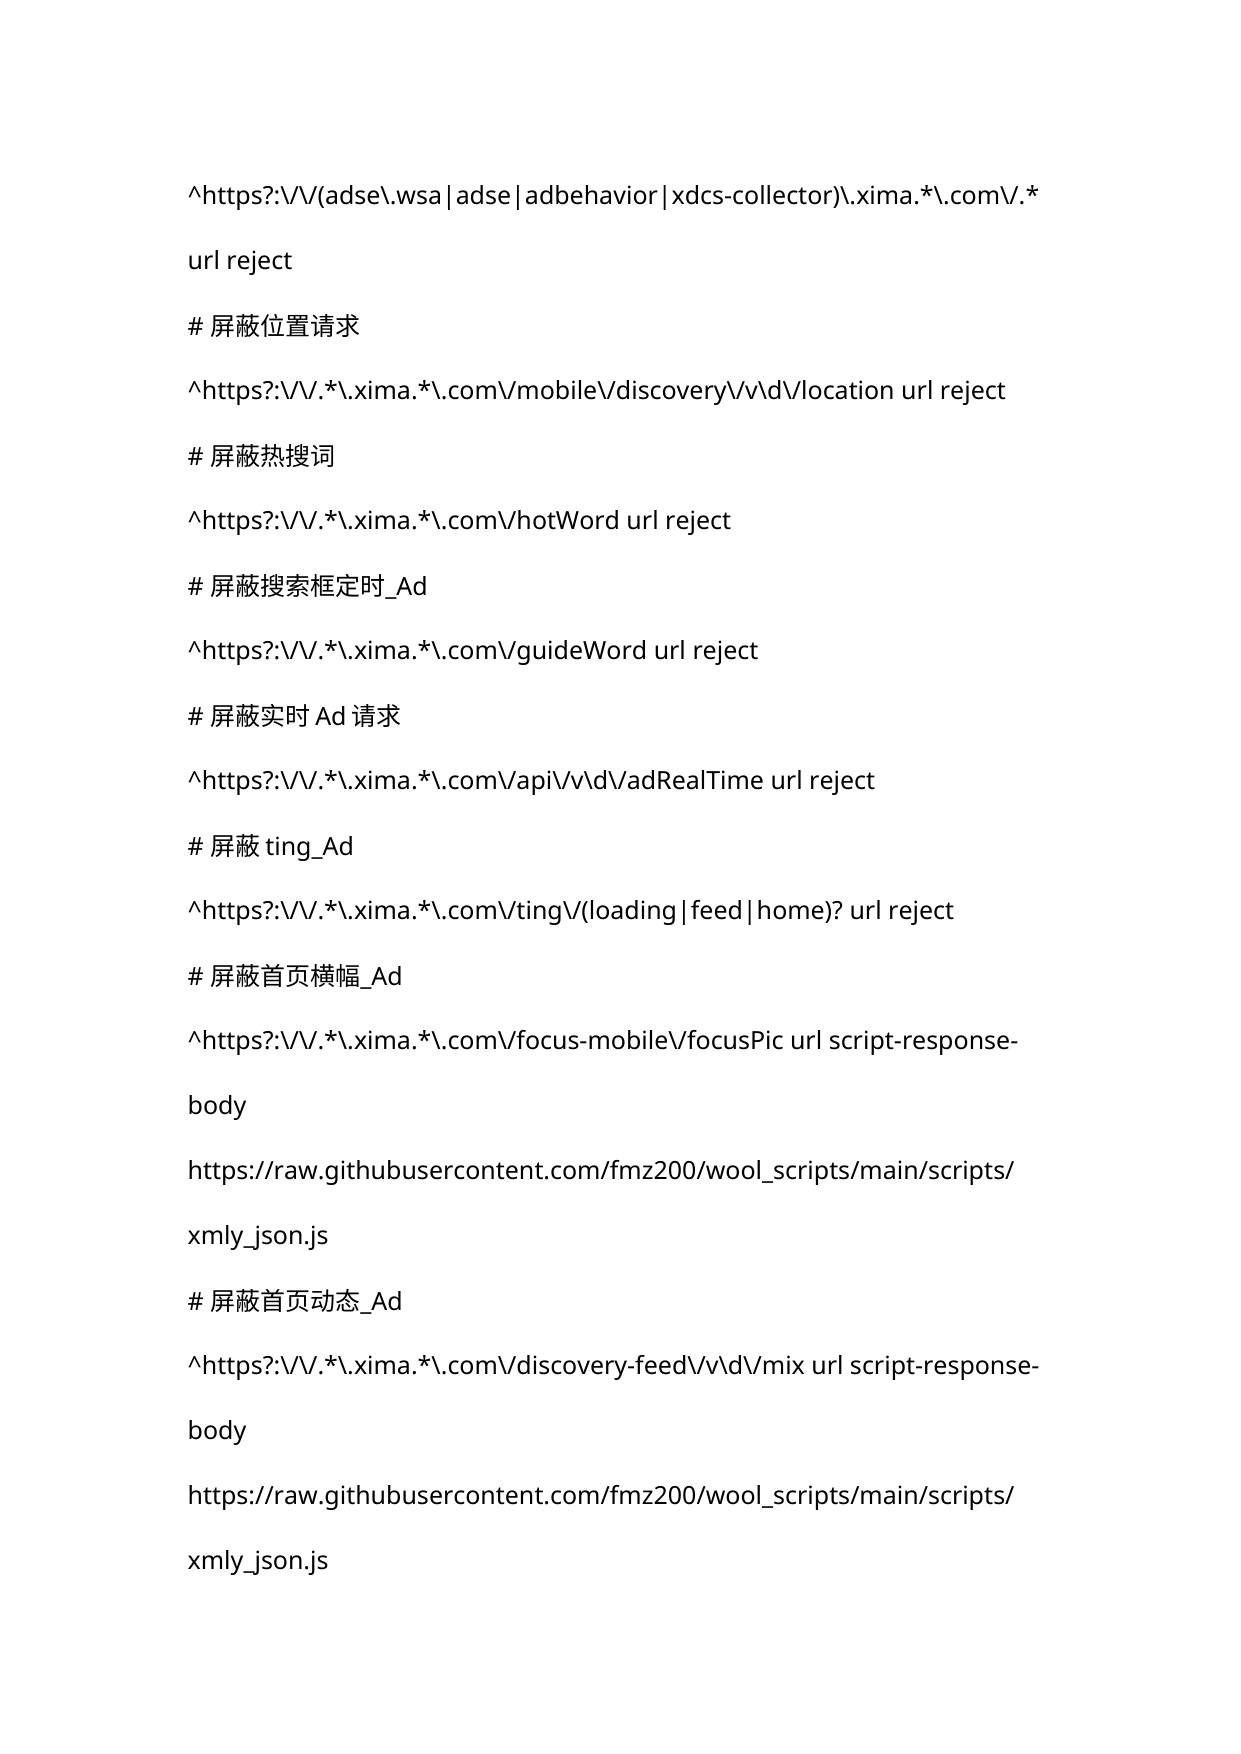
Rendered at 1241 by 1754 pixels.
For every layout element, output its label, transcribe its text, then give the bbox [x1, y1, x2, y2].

text # 屏蔽搜索框定时_Ad [187, 552, 1053, 617]
text # 屏蔽实时Ad请求 [187, 682, 1053, 747]
text ^https?:\/\/.*\.xima.*\.com\/mobile\/discovery\/v\d\/location url reject [187, 357, 1053, 422]
text ^https?:\/\/.*\.xima.*\.com\/api\/v\d\/adRealTime url reject [187, 747, 1053, 812]
text # 屏蔽位置请求 [187, 292, 1053, 357]
text ^https?:\/\/.*\.xima.*\.com\/discovery-feed\/v\d\/mix url script-response-body https://raw.githubusercontent.com/fmz200/wool_scripts/main/scripts/xmly_json.js [187, 1332, 1053, 1592]
text # 屏蔽首页横幅_Ad [187, 942, 1053, 1007]
text # 屏蔽ting_Ad [187, 812, 1053, 877]
text ^https?:\/\/.*\.xima.*\.com\/ting\/(loading|feed|home)? url reject [187, 877, 1053, 942]
text ^https?:\/\/.*\.xima.*\.com\/guideWord url reject [187, 617, 1053, 682]
text ^https?:\/\/(adse\.wsa|adse|adbehavior|xdcs-collector)\.xima.*\.com\/.* url reject [187, 162, 1053, 292]
text ^https?:\/\/.*\.xima.*\.com\/focus-mobile\/focusPic url script-response-body https://raw.githubusercontent.com/fmz200/wool_scripts/main/scripts/xmly_json.js [187, 1007, 1053, 1267]
text ^https?:\/\/.*\.xima.*\.com\/hotWord url reject [187, 487, 1053, 552]
text # 屏蔽首页动态_Ad [187, 1267, 1053, 1332]
text # 屏蔽热搜词 [187, 422, 1053, 487]
